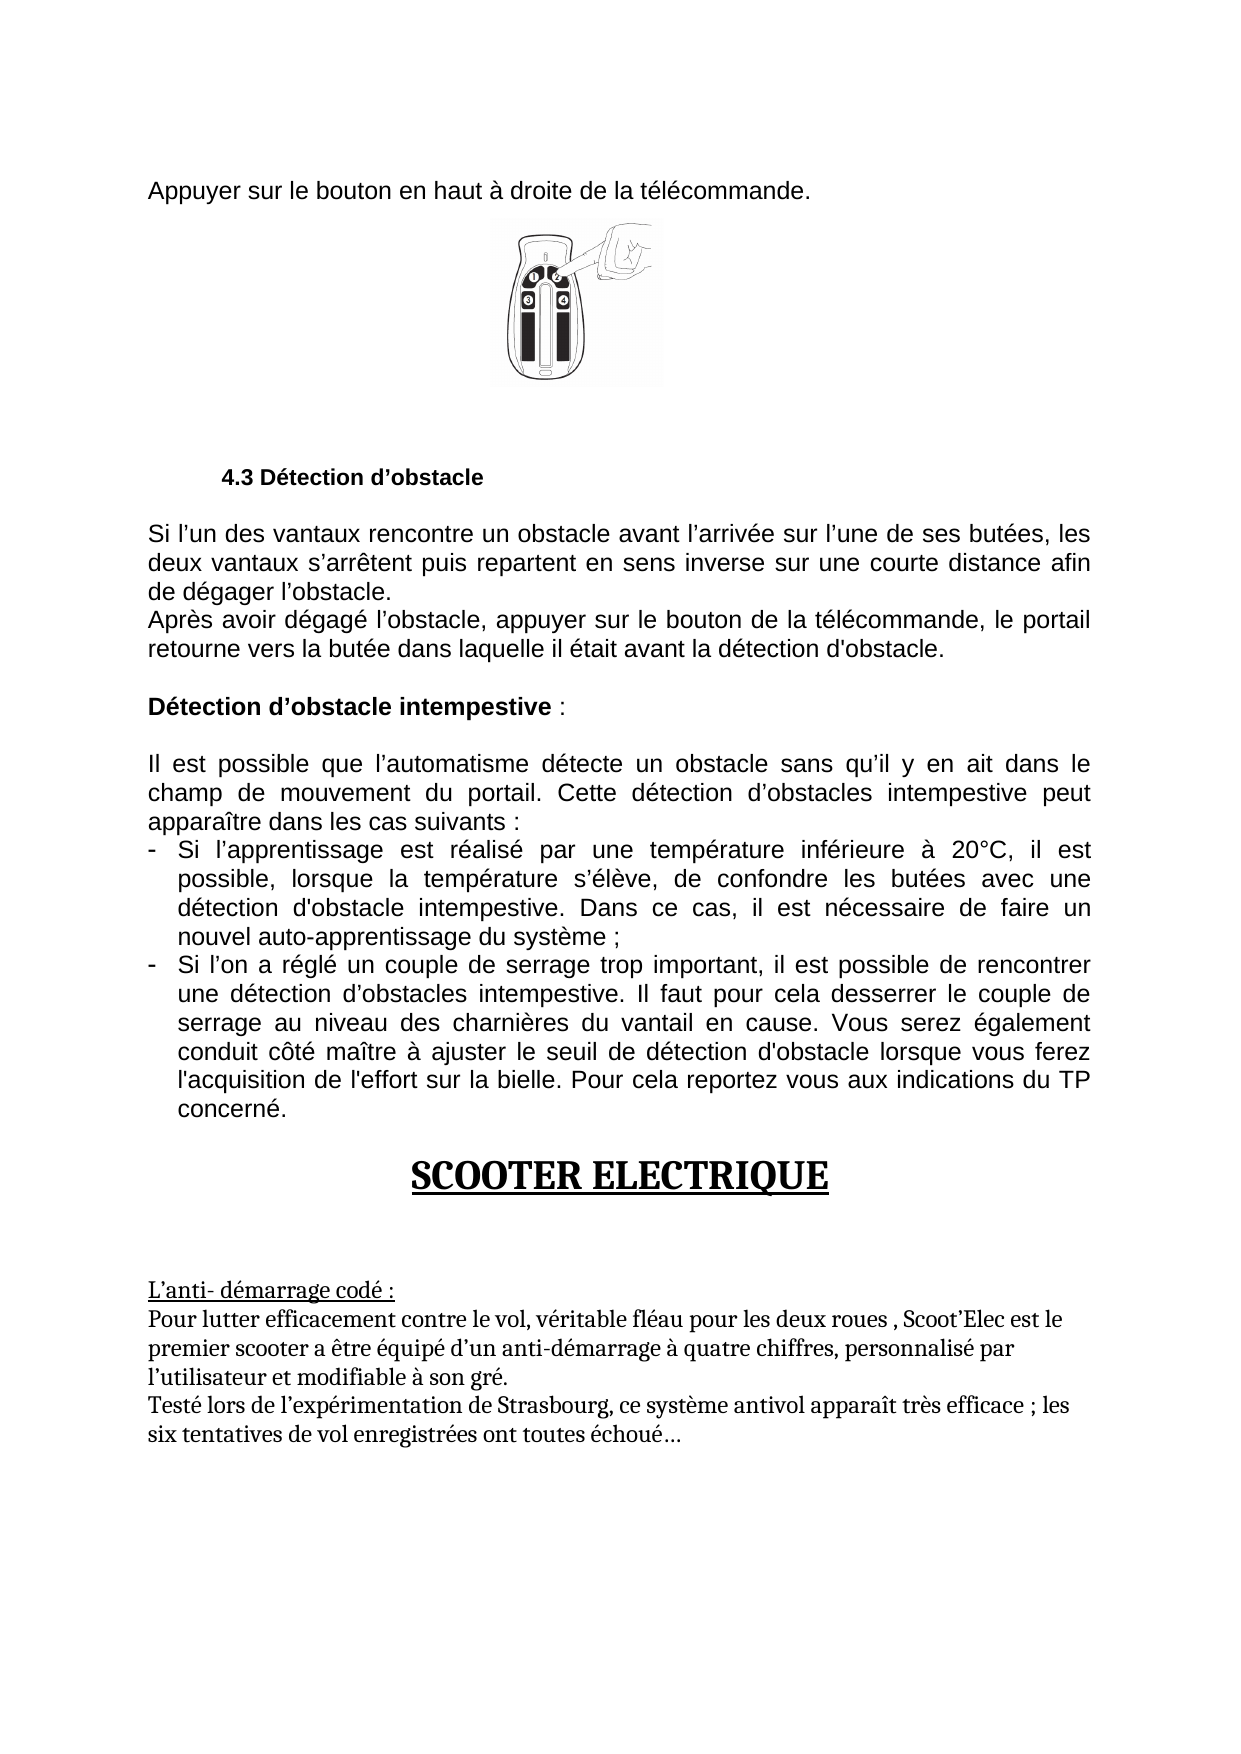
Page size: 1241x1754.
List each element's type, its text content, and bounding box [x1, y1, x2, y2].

text Pour lutter efficacement contre le vol, véritable fléau pour les deux roues , Scoot’Elec est le premier scooter a être équipé d’un anti-démarrage à quatre chiffres, personnalisé par l’utilisateur et modifiable à son gré. [148, 1305, 1093, 1391]
list Si l’apprentissage est réalisé par une température inférieure à 20°C, il est possible, lorsque la température s’élève, de confondre les butées avec une détection d'obstacle intempestive. Dans ce cas, il est nécessaire de faire un nouvel auto-apprentissage du système ; [148, 835, 1093, 950]
text Appuyer sur le bouton en haut à droite de la télécommande. [148, 176, 1093, 205]
text Après avoir dégagé l’obstacle, appuyer sur le bouton de la télécommande, le portail retourne vers la butée dans laquelle il était avant la détection d'obstacle. [148, 605, 1093, 663]
text Si l’un des vantaux rencontre un obstacle avant l’arrivée sur l’une de ses butées, les deux vantaux s’arrêtent puis repartent en sens inverse sur une courte distance afin de dégager l’obstacle. [148, 519, 1093, 605]
picture [490, 218, 664, 387]
text Détection d’obstacle intempestive : [148, 691, 1093, 720]
text Il est possible que l’automatisme détecte un obstacle sans qu’il y en ait dans le champ de mouvement du portail. Cette détection d’obstacles intempestive peut apparaître dans les cas suivants : [148, 749, 1093, 835]
text L’anti- démarrage codé : [148, 1276, 1093, 1305]
list Si l’on a réglé un couple de serrage trop important, il est possible de rencontrer une détection d’obstacles intempestive. Il faut pour cela desserrer le couple de serrage au niveau des charnières du vantail en cause. Vous serez également conduit côté maître à ajuster le seuil de détection d'obstacle lorsque vous ferez l'acquisition de l'effort sur la bielle. Pour cela reportez vous aux indications du TP concerné. [148, 950, 1093, 1123]
text Testé lors de l’expérimentation de Strasbourg, ce système antivol apparaît très efficace ; les six tentatives de vol enregistrées ont toutes échoué… [148, 1391, 1093, 1449]
text SCOOTER ELECTRIQUE [148, 1152, 1093, 1199]
text 4.3 Détection d’obstacle [148, 464, 1093, 490]
